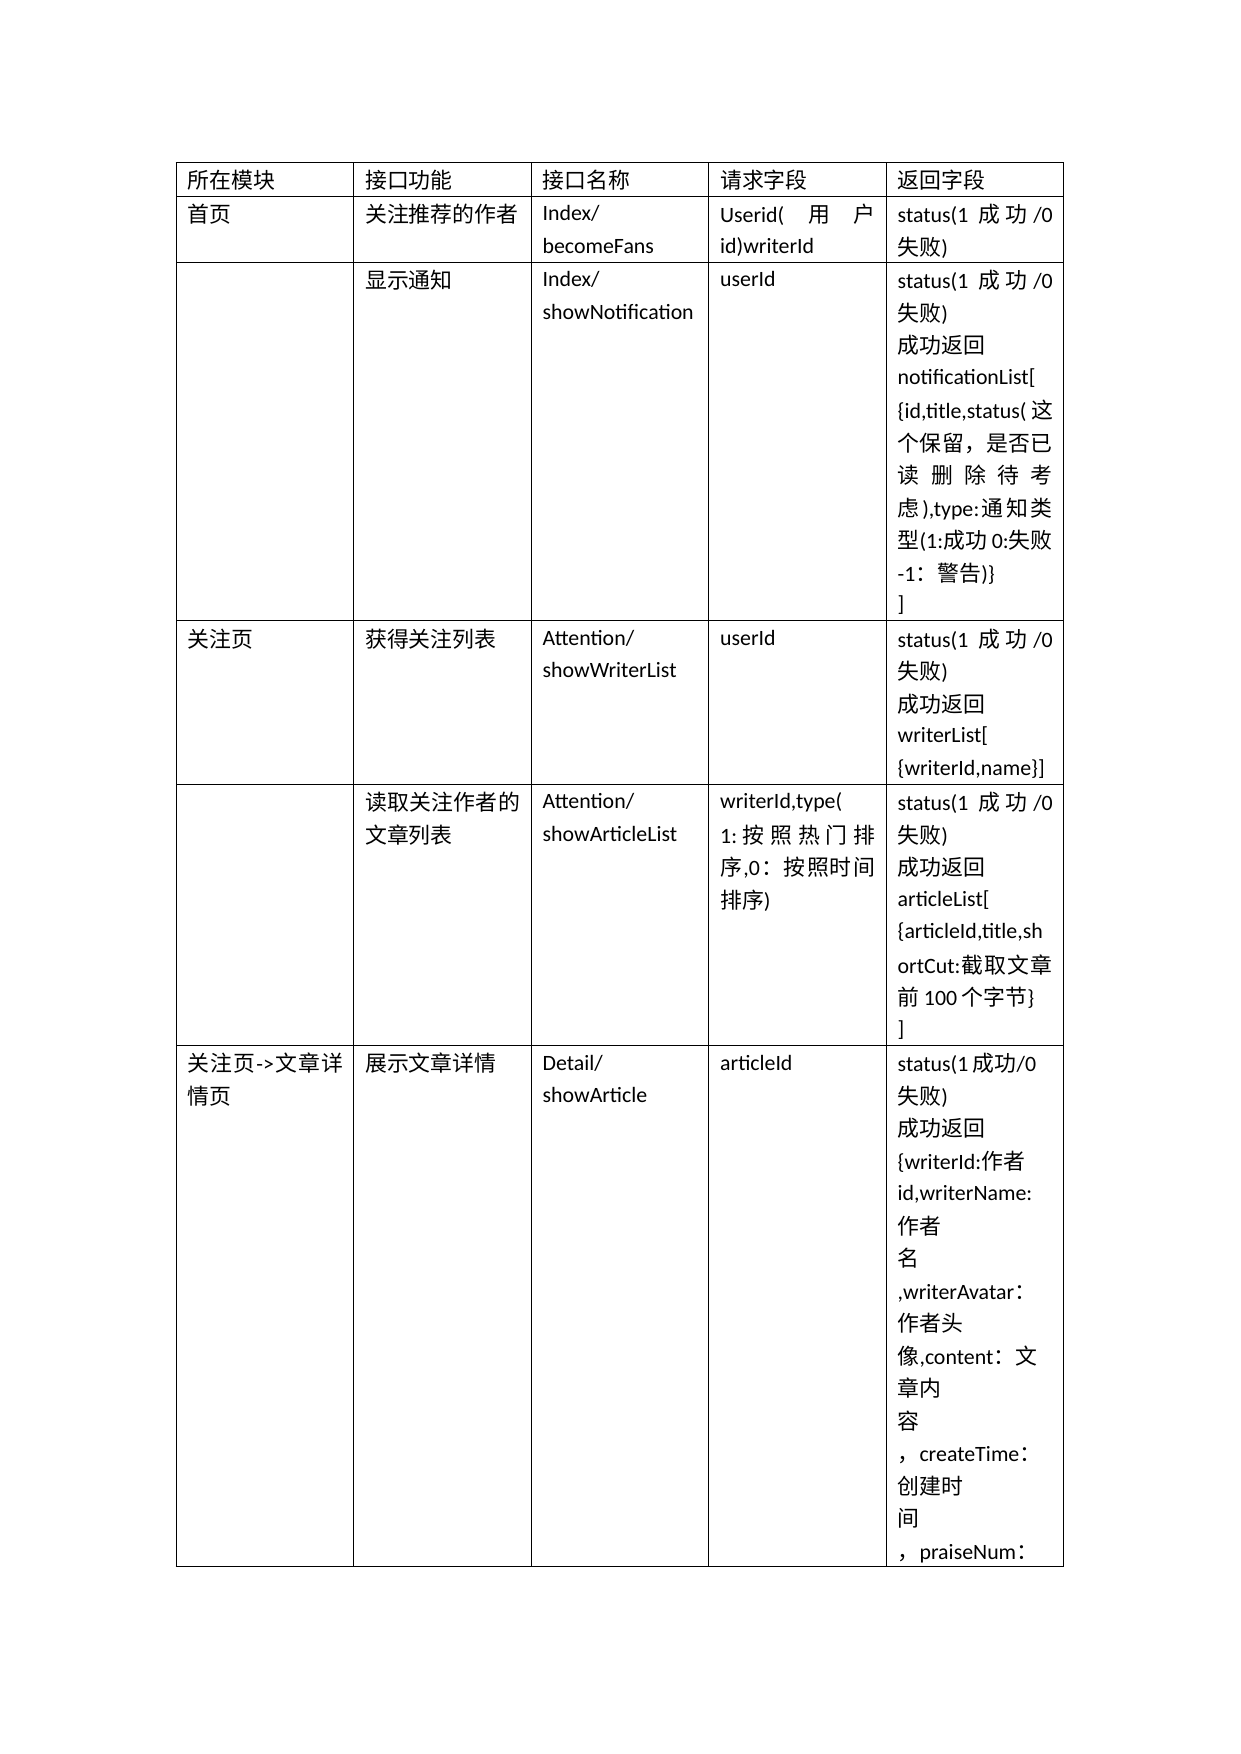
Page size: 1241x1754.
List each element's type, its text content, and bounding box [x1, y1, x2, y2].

table_cell userId [709, 263, 886, 620]
table_cell articleId [709, 1046, 886, 1566]
table_cell status(1成功/0失败) 成功返回 articleList[ {articleId,title,shortCut:截取文章前100个字节} ] [887, 785, 1063, 1045]
table_cell Index/showNotification [532, 263, 708, 620]
table_cell userId [709, 621, 886, 784]
table_cell 展示文章详情 [354, 1046, 531, 1566]
table_header 请求字段 [709, 163, 886, 196]
table_header 所在模块 [177, 163, 353, 196]
table_cell writerId,type( 1:按照热门排序,0：按照时间排序) [709, 785, 886, 1045]
table_cell status(1成功/0失败) 成功返回 {writerId:作者id,writerName:作者名,writerAvatar：作者头像,content：文章内容，createTime：创建时间，praiseNum：点赞人数} [887, 1046, 1063, 1566]
table_cell 关注页 [177, 621, 353, 784]
table_cell status(1成功/0失败) [887, 197, 1063, 262]
table_cell 关注页->文章详情页 [177, 1046, 353, 1566]
table_cell Detail/showArticle [532, 1046, 708, 1566]
table_cell 显示通知 [354, 263, 531, 620]
table_cell 首页 [177, 197, 353, 262]
table_cell 关注推荐的作者 [354, 197, 531, 262]
table_cell status(1成功/0失败) 成功返回 writerList[ {writerId,name}] [887, 621, 1063, 784]
table_cell [177, 785, 353, 1045]
table_cell Index/becomeFans [532, 197, 708, 262]
table_cell 读取关注作者的文章列表 [354, 785, 531, 1045]
table_header 接口功能 [354, 163, 531, 196]
table_cell status(1成功/0失败) 成功返回 notificationList[ {id,title,status(这个保留，是否已读删除待考虑),type:通知类型(1:成功 0:失败 -1：警告)} ] [887, 263, 1063, 620]
table_cell 获得关注列表 [354, 621, 531, 784]
table_header 接口名称 [532, 163, 708, 196]
table_header 返回字段 [887, 163, 1063, 196]
table_cell [177, 263, 353, 620]
table_cell Userid(用户id)writerId [709, 197, 886, 262]
table_cell Attention/showWriterList [532, 621, 708, 784]
table_cell Attention/showArticleList [532, 785, 708, 1045]
